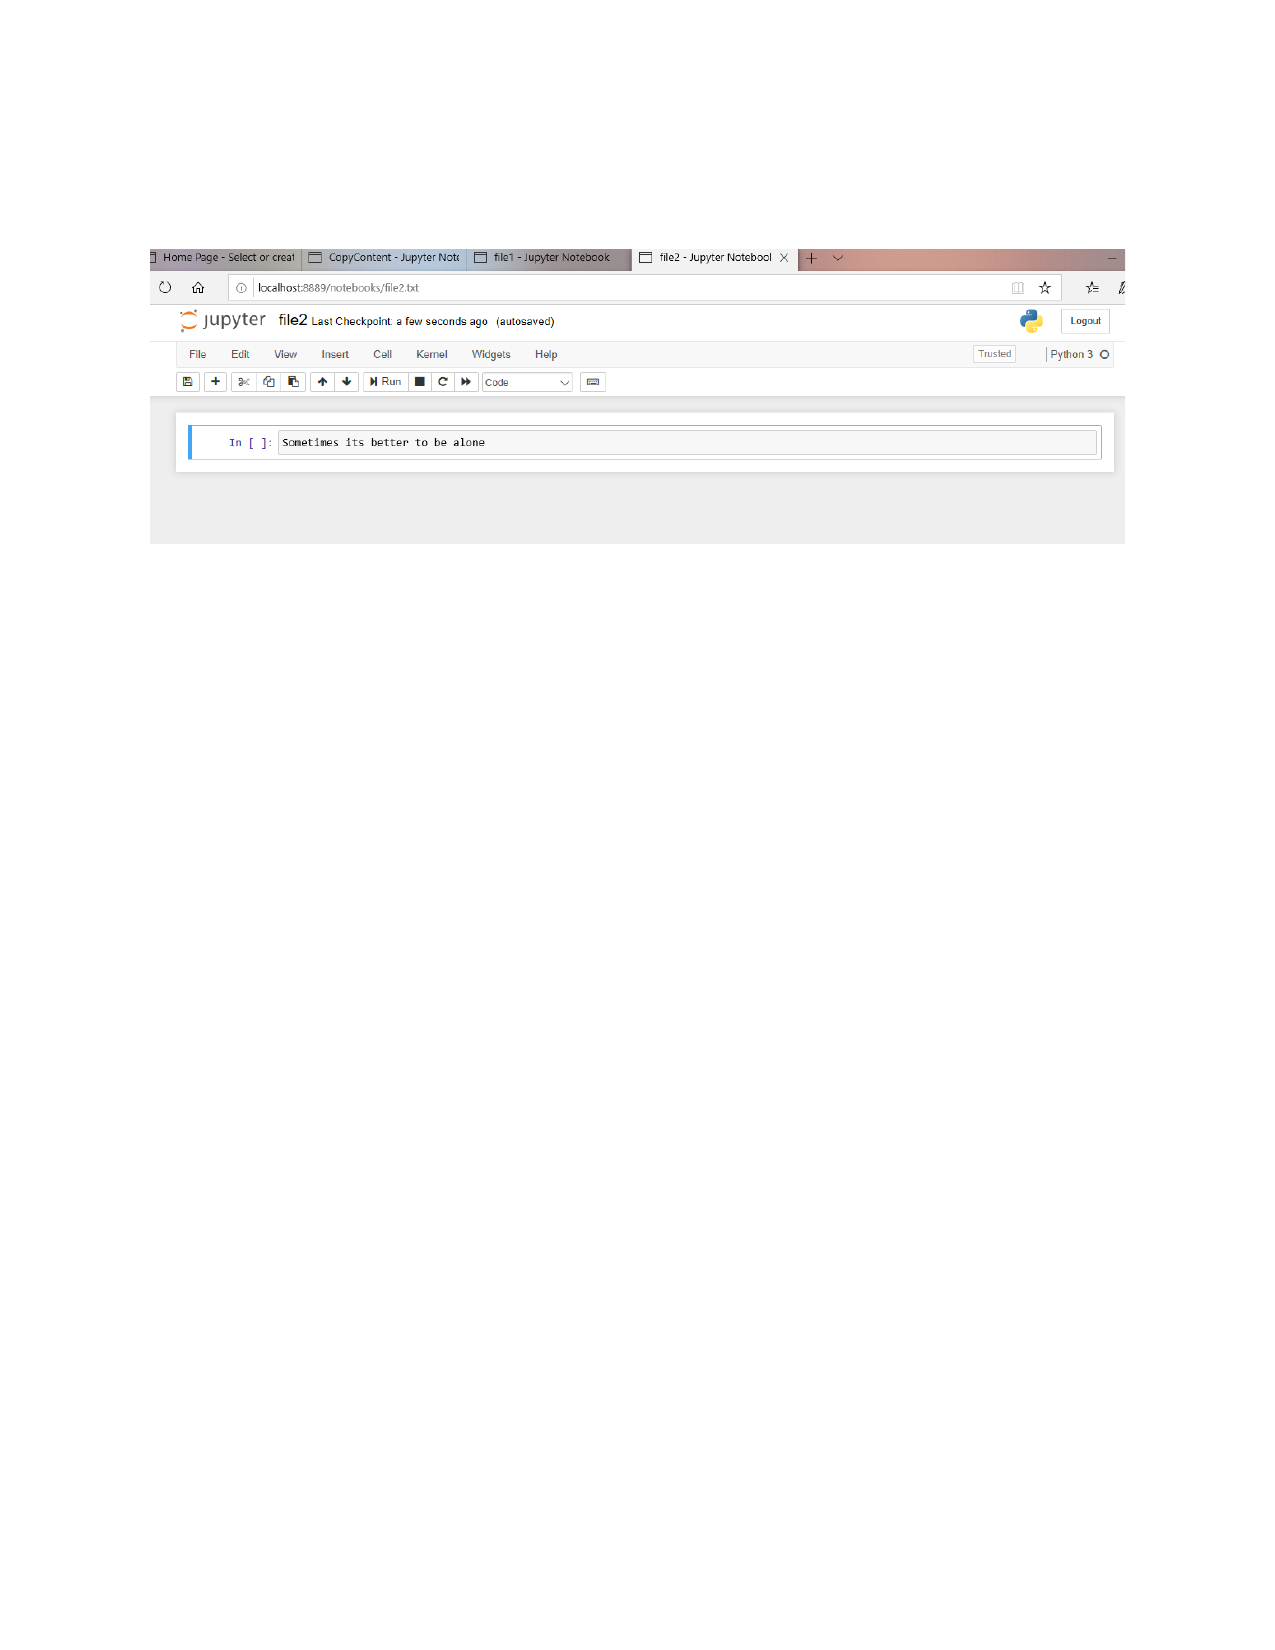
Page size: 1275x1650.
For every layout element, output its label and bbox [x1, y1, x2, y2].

picture [150, 249, 1125, 544]
